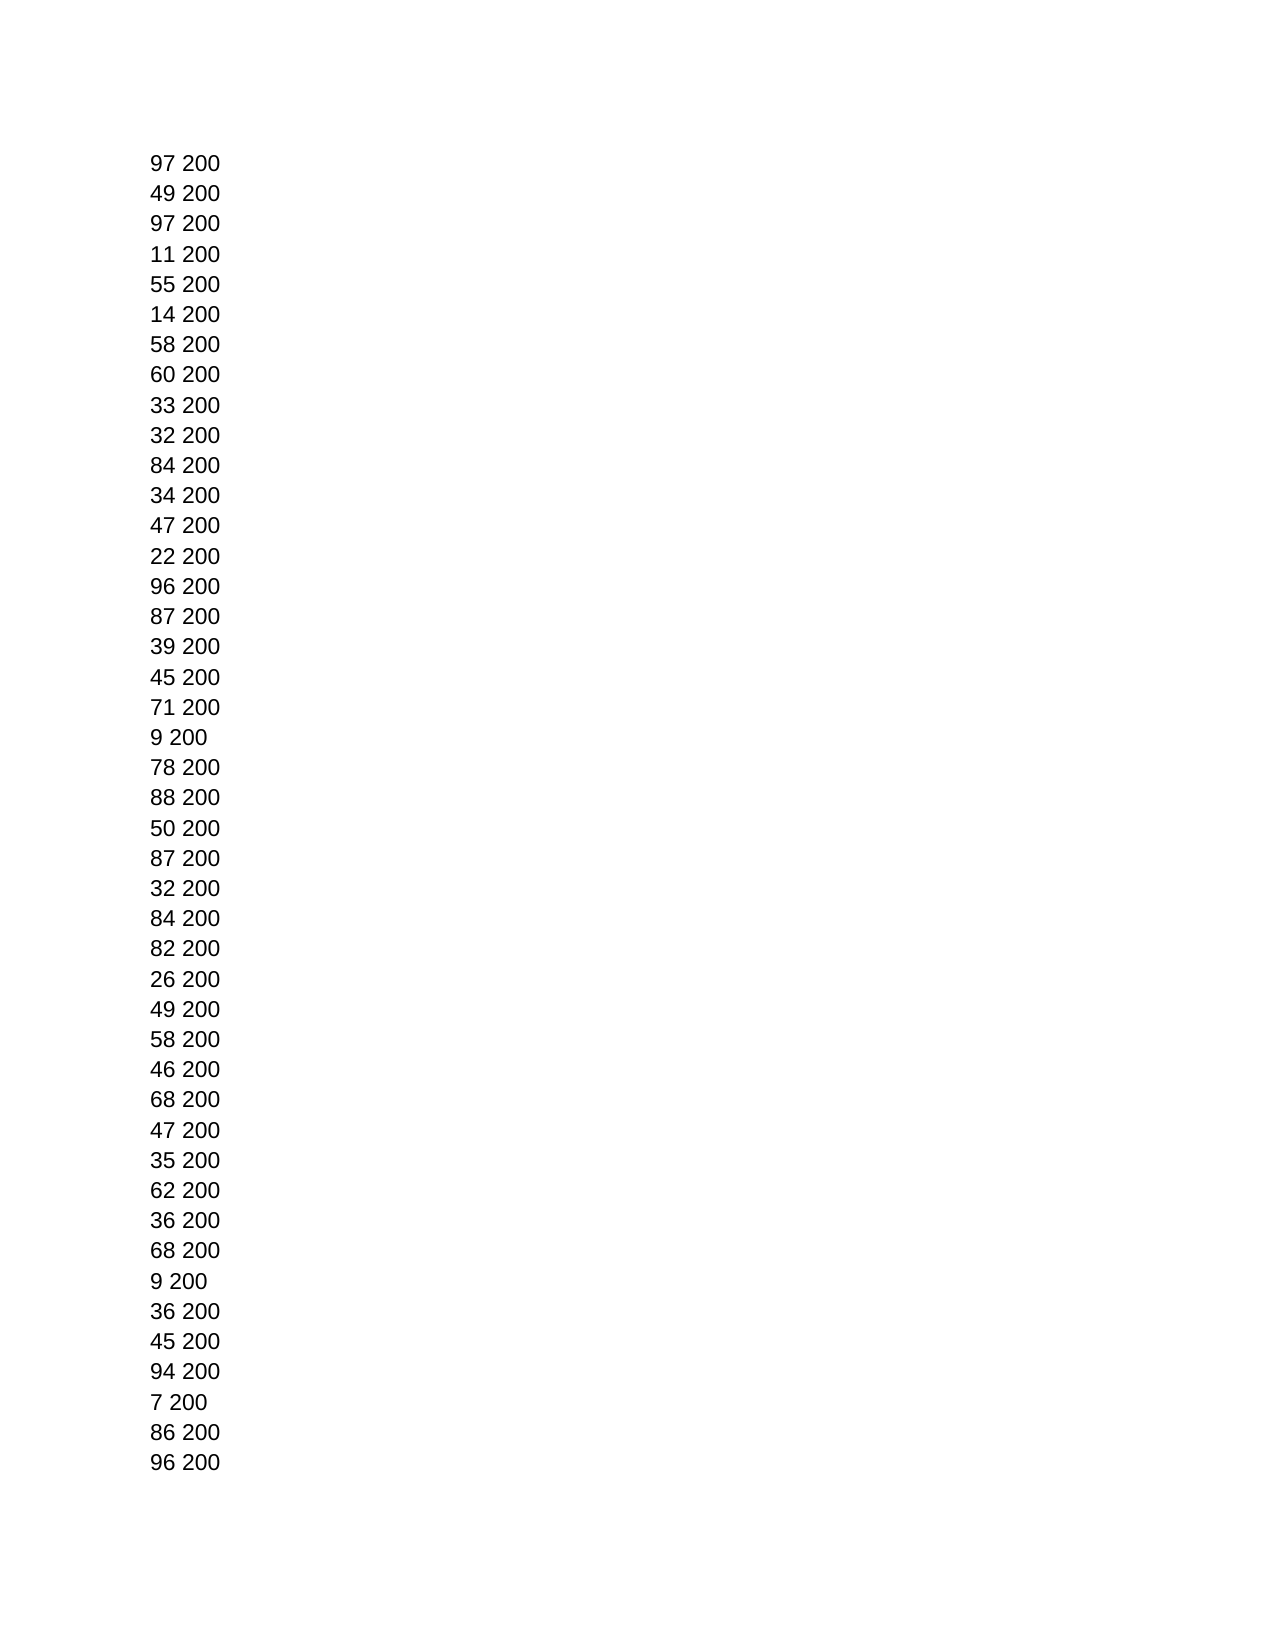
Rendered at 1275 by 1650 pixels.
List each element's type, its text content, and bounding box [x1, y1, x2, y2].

text 60 200 [150, 361, 1125, 388]
text 84 200 [150, 905, 1125, 932]
text 96 200 [150, 573, 1125, 599]
text 32 200 [150, 422, 1125, 448]
text 32 200 [150, 875, 1125, 901]
text 39 200 [150, 633, 1125, 660]
text 68 200 [150, 1237, 1125, 1264]
text 78 200 [150, 754, 1125, 781]
text 58 200 [150, 1026, 1125, 1052]
text 46 200 [150, 1056, 1125, 1083]
text 94 200 [150, 1358, 1125, 1385]
text 22 200 [150, 543, 1125, 569]
text 14 200 [150, 301, 1125, 327]
text 88 200 [150, 784, 1125, 811]
text 71 200 [150, 694, 1125, 720]
text 87 200 [150, 603, 1125, 629]
text 50 200 [150, 814, 1125, 841]
text 36 200 [150, 1298, 1125, 1324]
text 45 200 [150, 663, 1125, 690]
text 55 200 [150, 271, 1125, 297]
text 36 200 [150, 1207, 1125, 1234]
text 35 200 [150, 1147, 1125, 1173]
text 68 200 [150, 1086, 1125, 1113]
text 82 200 [150, 935, 1125, 962]
text 62 200 [150, 1177, 1125, 1203]
text 45 200 [150, 1328, 1125, 1354]
text 9 200 [150, 724, 1125, 750]
text 33 200 [150, 392, 1125, 418]
text 34 200 [150, 482, 1125, 509]
text 58 200 [150, 331, 1125, 358]
text 96 200 [150, 1449, 1125, 1475]
text 84 200 [150, 452, 1125, 478]
text 47 200 [150, 1117, 1125, 1143]
text 97 200 [150, 150, 1125, 176]
text 47 200 [150, 512, 1125, 539]
text 49 200 [150, 180, 1125, 207]
text 9 200 [150, 1268, 1125, 1294]
text 97 200 [150, 210, 1125, 237]
text 86 200 [150, 1419, 1125, 1445]
text 7 200 [150, 1388, 1125, 1415]
text 11 200 [150, 241, 1125, 267]
text 26 200 [150, 966, 1125, 992]
text 87 200 [150, 845, 1125, 871]
text 49 200 [150, 996, 1125, 1022]
